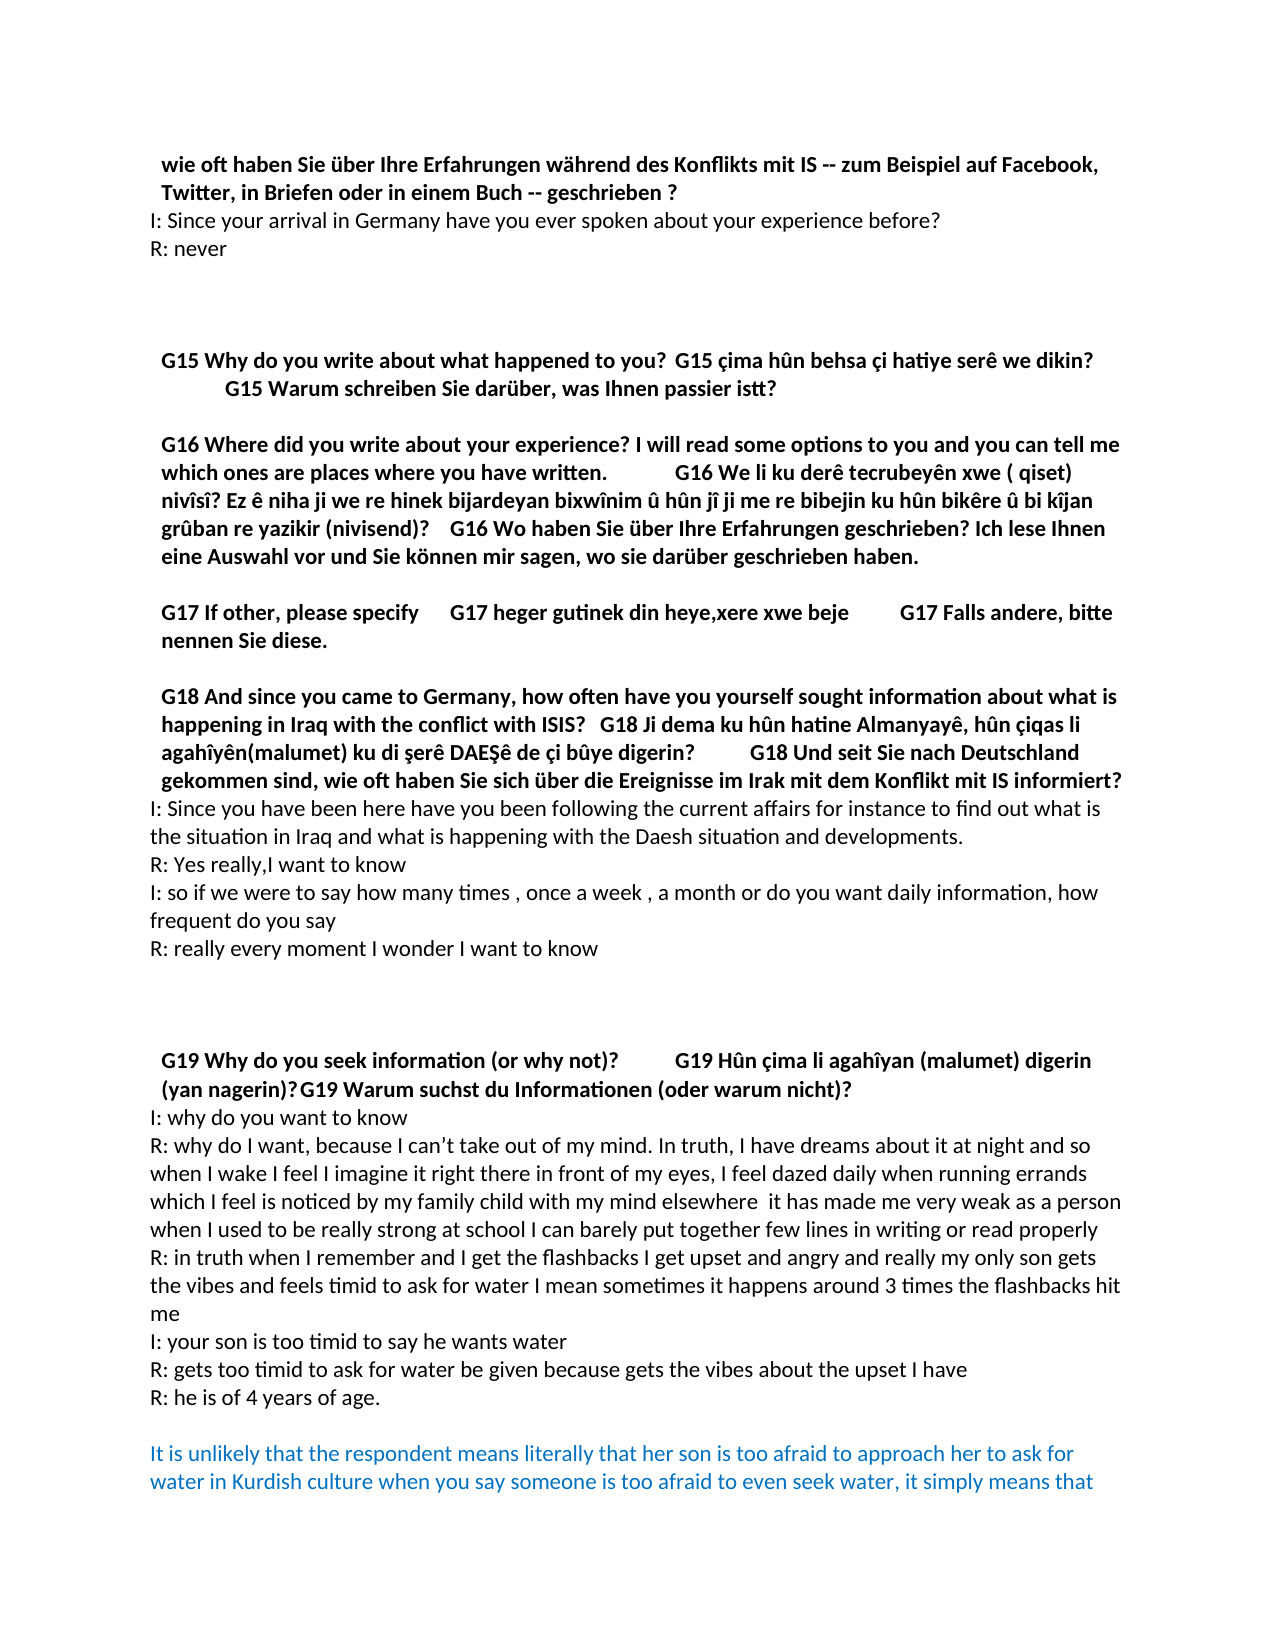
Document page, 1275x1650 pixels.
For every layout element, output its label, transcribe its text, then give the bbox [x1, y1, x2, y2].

text R: never [150, 234, 1125, 262]
text I: your son is too timid to say he wants water [150, 1327, 1125, 1355]
text R: Yes really,I want to know [150, 851, 1125, 878]
text I: Since you have been here have you been following the current affairs for instance to find out what is the situation in Iraq and what is happening with the Daesh situation and developments. [150, 794, 1125, 851]
text R: in truth when I remember and I get the flashbacks I get upset and angry and really my only son gets the vibes and feels timid to ask for water I mean sometimes it happens around 3 times the flashbacks hit me [150, 1243, 1125, 1327]
text I: so if we were to say how many times , once a week , a month or do you want daily information, how frequent do you say [150, 878, 1125, 934]
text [161, 150, 1125, 206]
text I: Since your arrival in Germany have you ever spoken about your experience before? [150, 206, 1125, 234]
text G16 Where did you write about your experience? I will read some options to you and you can tell me which ones are places where you have written. G16 We li ku derê tecrubeyên xwe ( qiset) nivîsî? Ez ê niha ji we re hinek bijardeyan bixwînim û hûn jî ji me re bibejin ku hûn bikêre û bi kîjan grûban re yazikir (nivisend)? G16 Wo haben Sie über Ihre Erfahrungen geschrieben? Ich lese Ihnen eine Auswahl vor und Sie können mir sagen, wo sie darüber geschrieben haben. [161, 430, 1125, 570]
text I: why do you want to know [150, 1103, 1125, 1131]
text R: really every moment I wonder I want to know [150, 934, 1125, 963]
text G15 Why do you write about what happened to you? G15 çima hûn behsa çi hatiye serê we dikin? G15 Warum schreiben Sie darüber, was Ihnen passier istt? [161, 346, 1125, 402]
text G19 Why do you seek information (or why not)? G19 Hûn çima li agahîyan (malumet) digerin (yan nagerin)? G19 Warum suchst du Informationen (oder warum nicht)? [161, 1047, 1125, 1103]
text G18 And since you came to Germany, how often have you yourself sought information about what is happening in Iraq with the conflict with ISIS? G18 Ji dema ku hûn hatine Almanyayê, hûn çiqas li agahîyên(malumet) ku di şerê DAEŞê de çi bûye digerin? G18 Und seit Sie nach Deutschland gekommen sind, wie oft haben Sie sich über die Ereignisse im Irak mit dem Konflikt mit IS informiert? [161, 682, 1125, 794]
text G17 If other, please specify G17 heger gutinek din heye,xere xwe beje G17 Falls andere, bitte nennen Sie diese. [161, 598, 1125, 654]
text R: he is of 4 years of age. [150, 1383, 1125, 1411]
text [150, 1439, 1125, 1495]
text R: why do I want, because I can’t take out of my mind. In truth, I have dreams about it at night and so when I wake I feel I imagine it right there in front of my eyes, I feel dazed daily when running errands which I feel is noticed by my family child with my mind elsewhere it has made me very weak as a person when I used to be really strong at school I can barely put together few lines in writing or read properly [150, 1131, 1125, 1243]
text R: gets too timid to ask for water be given because gets the vibes about the upset I have [150, 1355, 1125, 1383]
